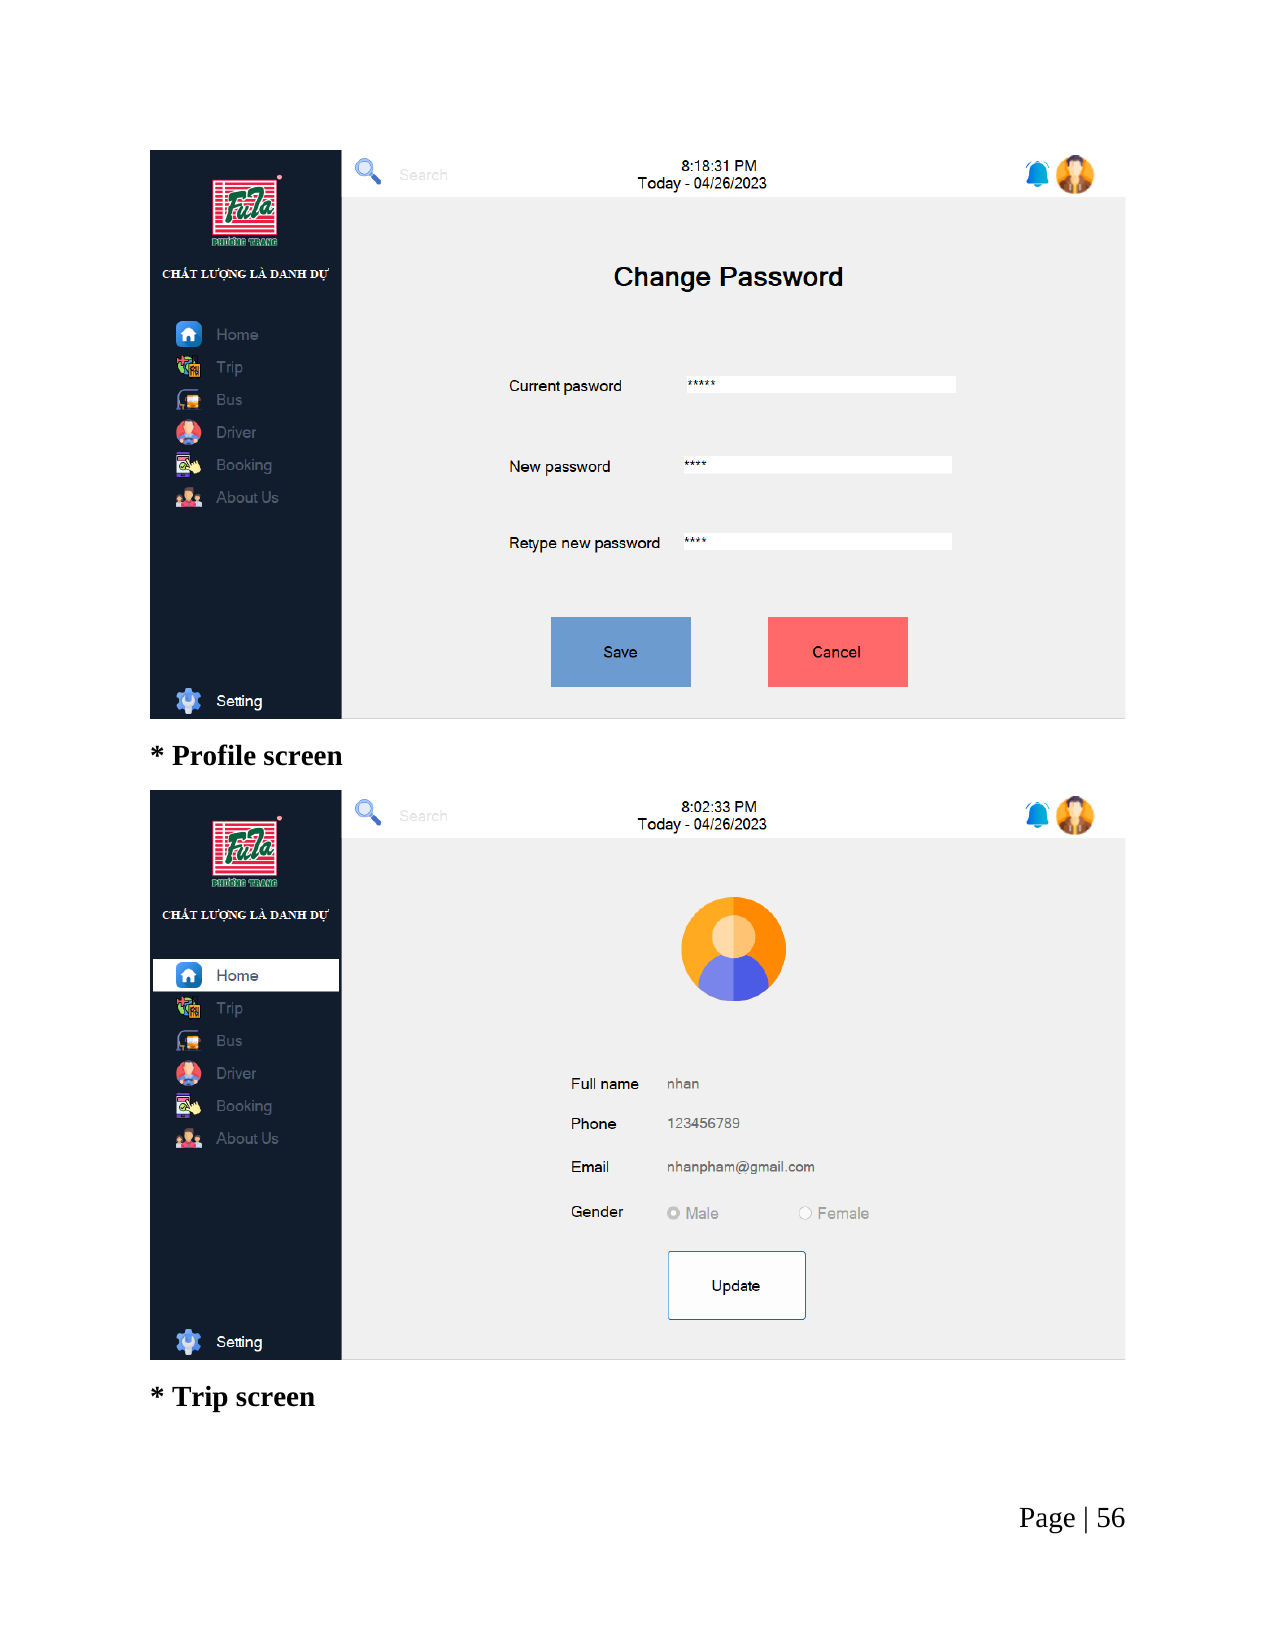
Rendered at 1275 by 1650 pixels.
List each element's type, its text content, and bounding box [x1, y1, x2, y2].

text * Profile screen [150, 738, 1125, 772]
text * Trip screen [150, 1379, 1125, 1412]
picture [150, 150, 1125, 719]
picture [150, 790, 1125, 1360]
